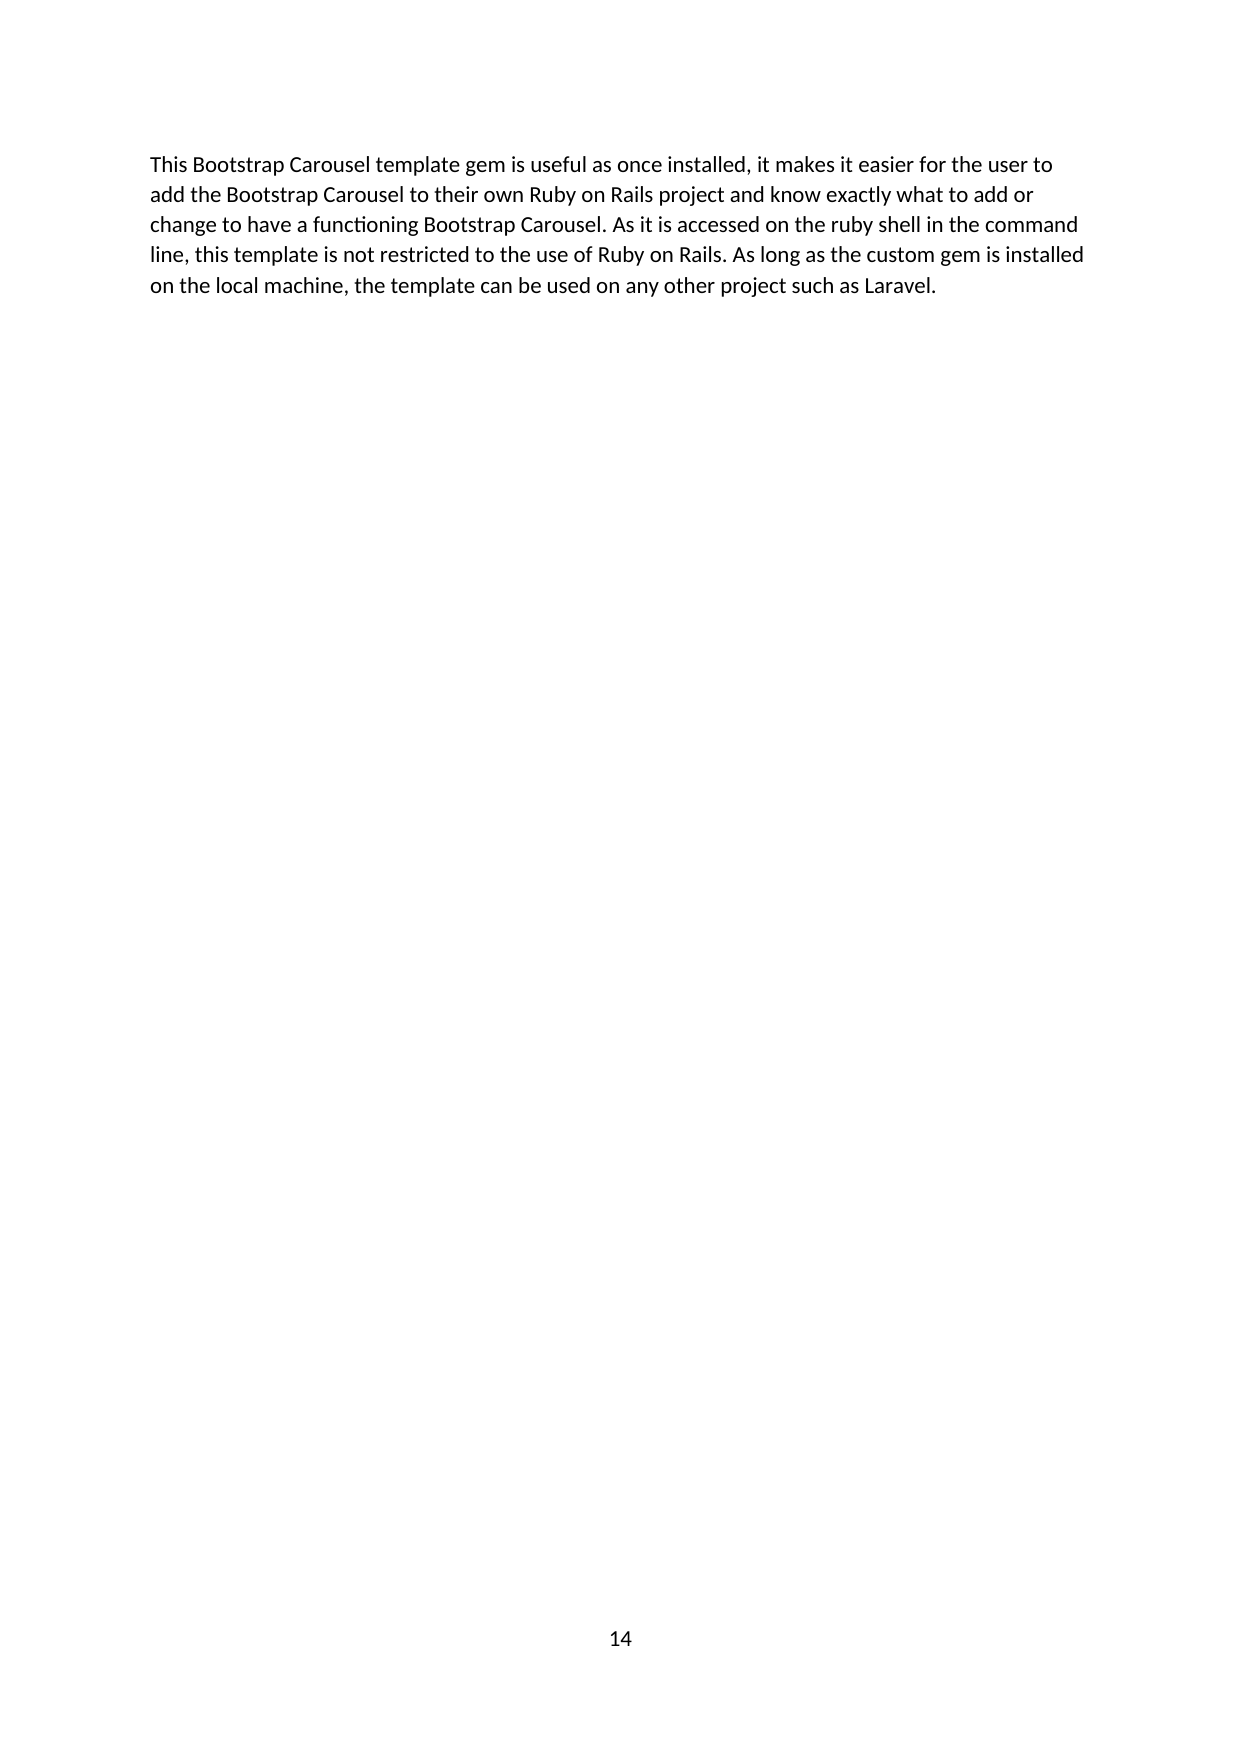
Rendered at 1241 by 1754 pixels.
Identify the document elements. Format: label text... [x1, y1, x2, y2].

text This Bootstrap Carousel template gem is useful as once installed, it makes it easier for the user to add the Bootstrap Carousel to their own Ruby on Rails project and know exactly what to add or change to have a functioning Bootstrap Carousel. As it is accessed on the ruby shell in the command line, this template is not restricted to the use of Ruby on Rails. As long as the custom gem is installed on the local machine, the template can be used on any other project such as Laravel. [150, 150, 1090, 299]
